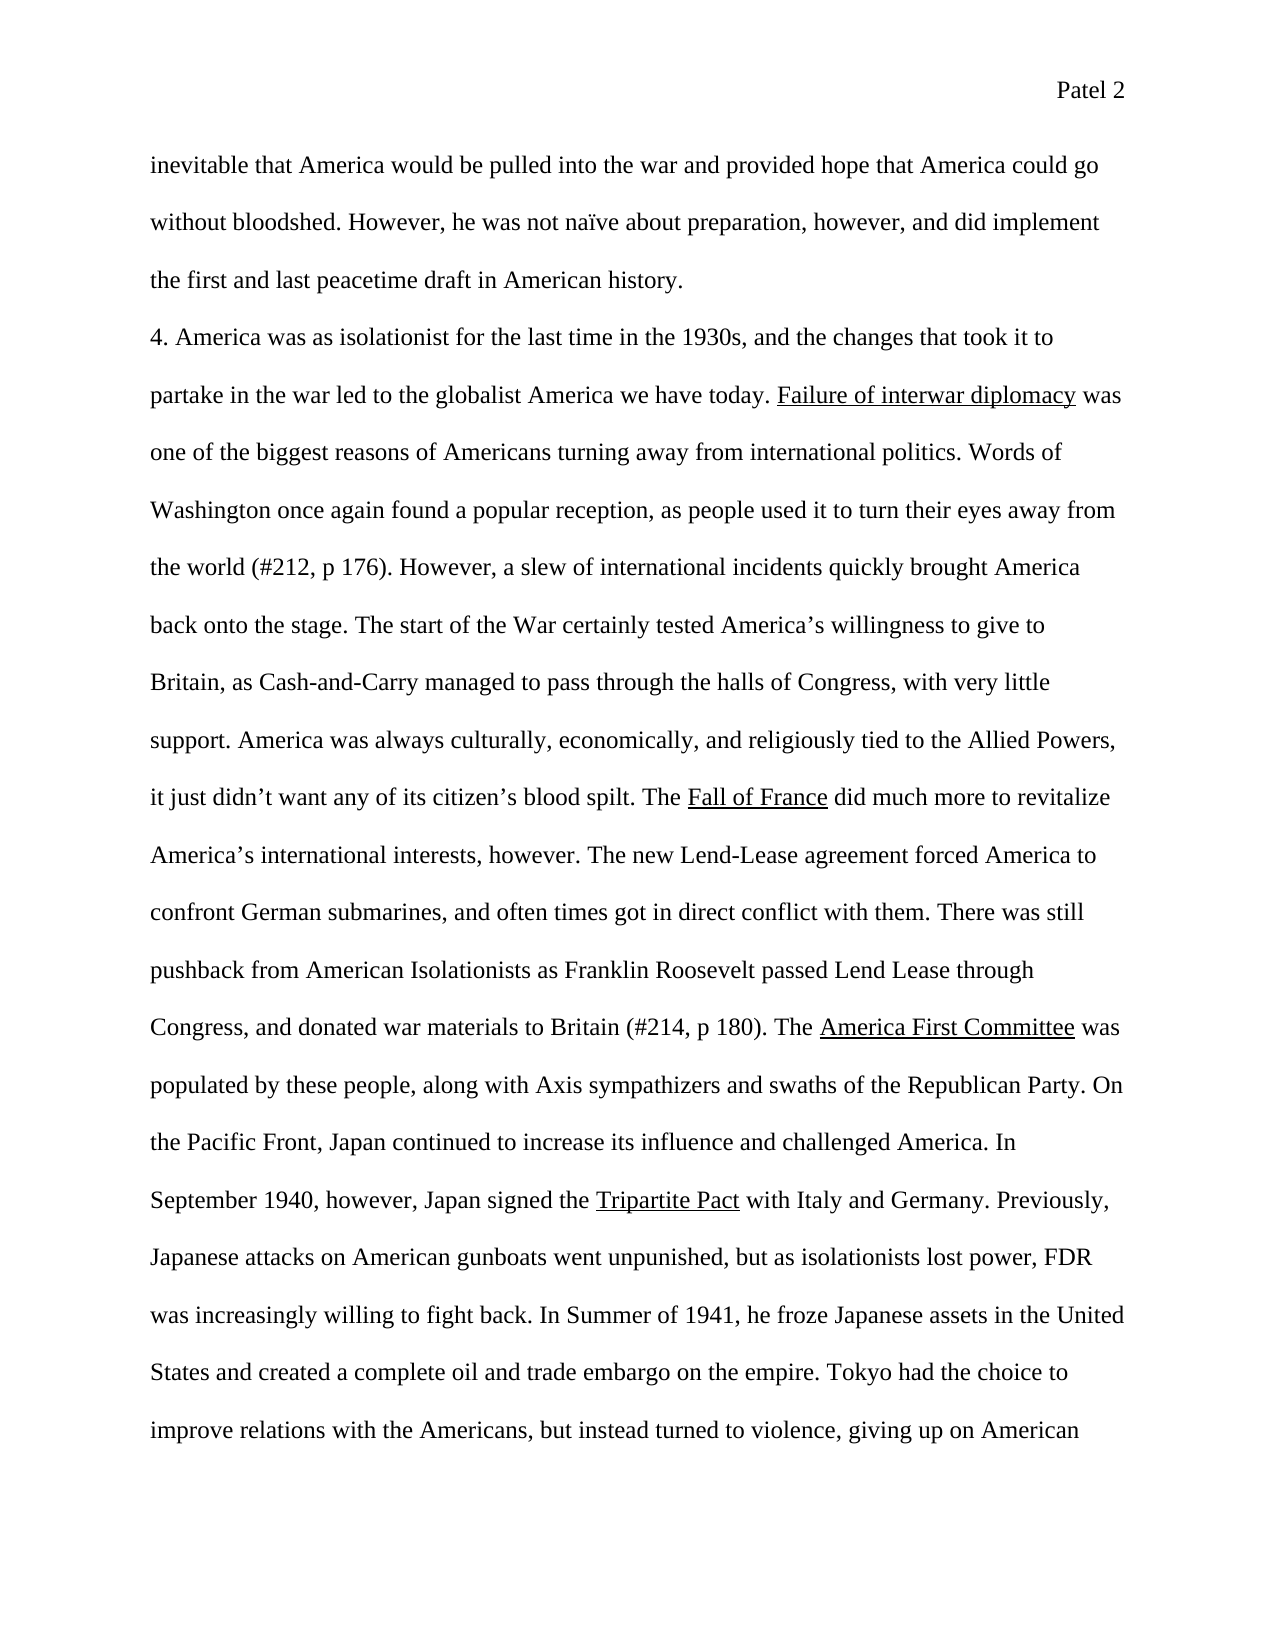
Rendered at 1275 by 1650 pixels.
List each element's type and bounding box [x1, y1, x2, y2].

text [150, 150, 1125, 294]
text [150, 322, 1125, 1444]
